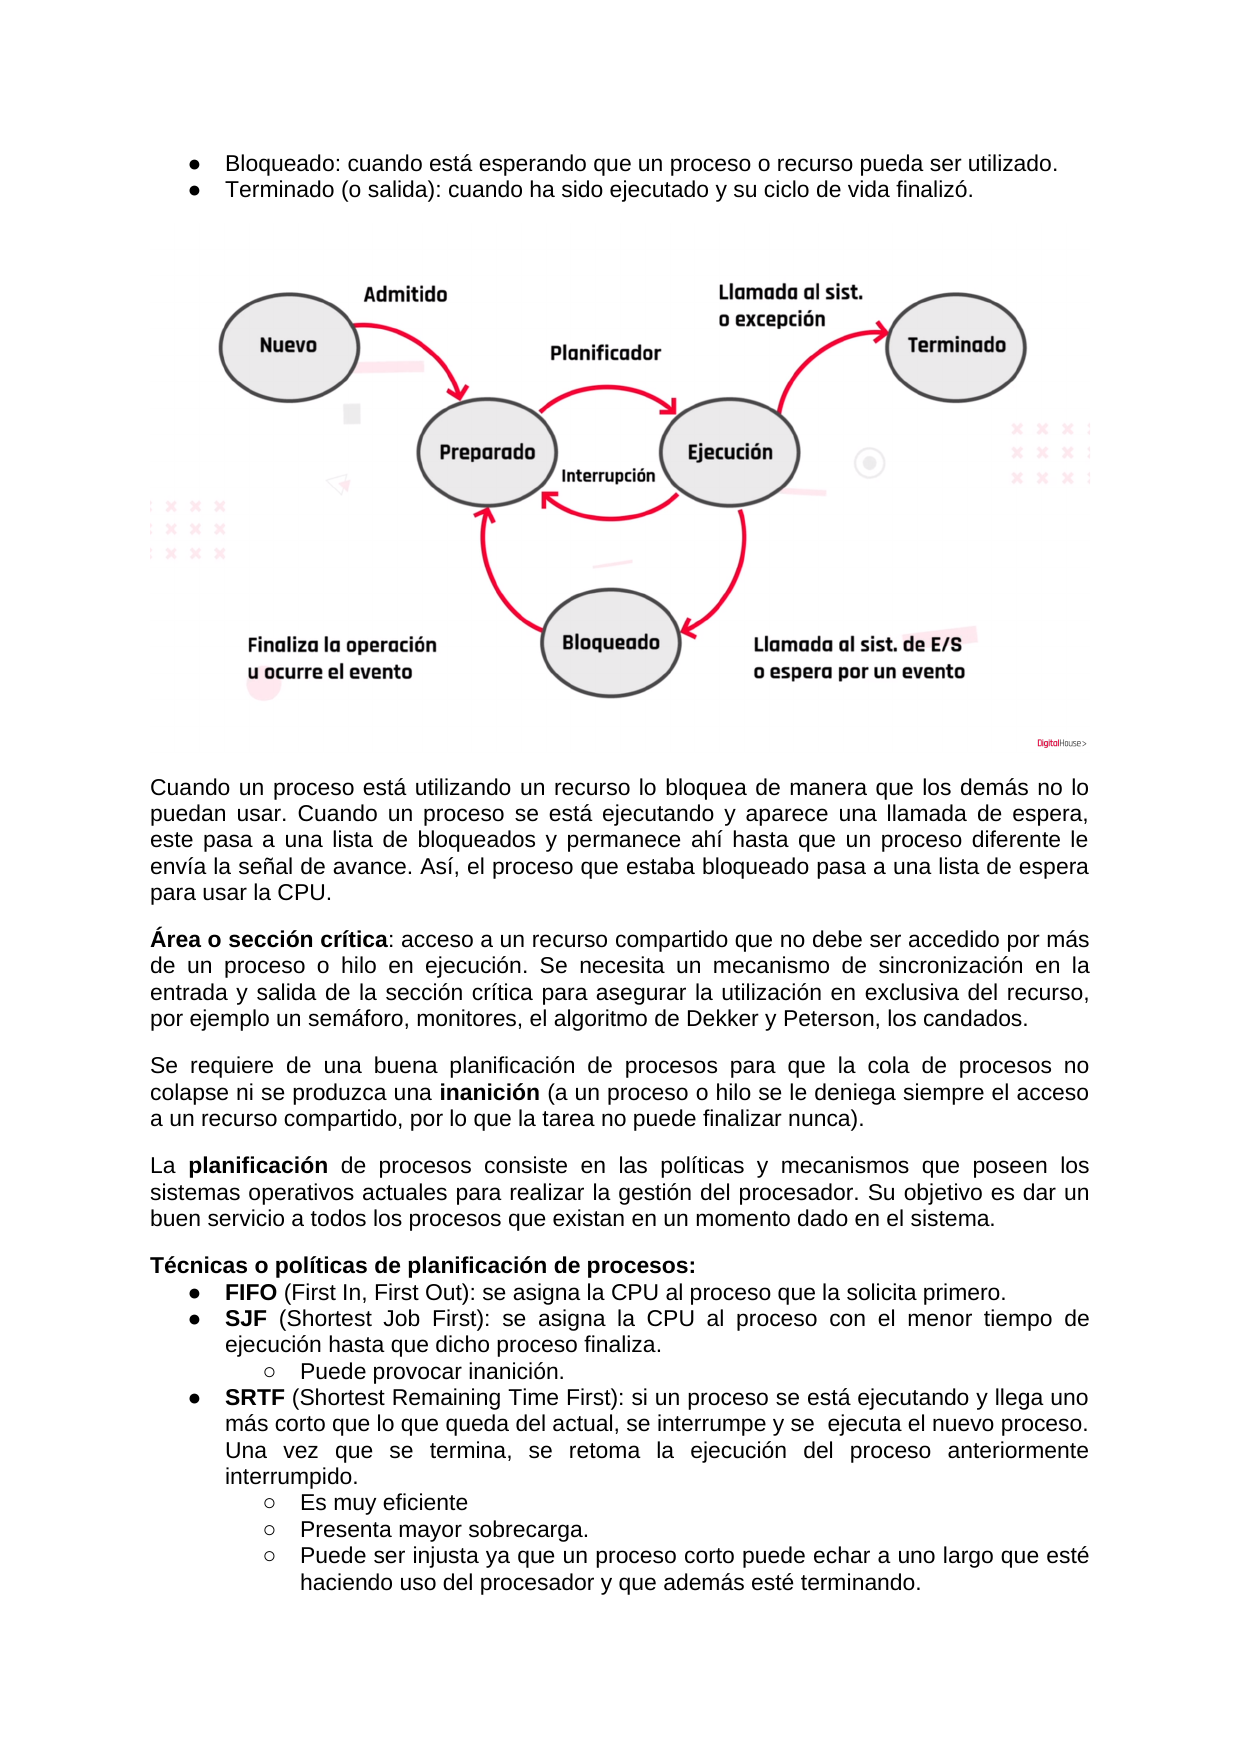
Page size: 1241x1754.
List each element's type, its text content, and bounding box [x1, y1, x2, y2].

text Cuando un proceso está utilizando un recurso lo bloquea de manera que los demás no lo puedan usar. Cuando un proceso se está ejecutando y aparece una llamada de espera, este pasa a una lista de bloqueados y permanece ahí hasta que un proceso diferente le envía la señal de avance. Así, el proceso que estaba bloqueado pasa a una lista de espera para usar la CPU. [150, 773, 1090, 905]
picture [150, 223, 1091, 753]
list Bloqueado: cuando está esperando que un proceso o recurso pueda ser utilizado. [187, 150, 1090, 176]
text Técnicas o políticas de planificación de procesos: [150, 1252, 1090, 1278]
list Es muy eficiente [262, 1489, 1090, 1516]
list Puede provocar inanición. [262, 1358, 1090, 1384]
text La planificación de procesos consiste en las políticas y mecanismos que poseen los sistemas operativos actuales para realizar la gestión del procesador. Su objetivo es dar un buen servicio a todos los procesos que existan en un momento dado en el sistema. [150, 1152, 1090, 1231]
list FIFO (First In, First Out): se asigna la CPU al proceso que la solicita primero. [187, 1278, 1090, 1305]
list SJF (Shortest Job First): se asigna la CPU al proceso con el menor tiempo de ejecución hasta que dicho proceso finaliza. [187, 1305, 1090, 1358]
list Puede ser injusta ya que un proceso corto puede echar a uno largo que esté haciendo uso del procesador y que además esté terminando. [262, 1542, 1090, 1595]
text Área o sección crítica: acceso a un recurso compartido que no debe ser accedido por más de un proceso o hilo en ejecución. Se necesita un mecanismo de sincronización en la entrada y salida de la sección crítica para asegurar la utilización en exclusiva del recurso, por ejemplo un semáforo, monitores, el algoritmo de Dekker y Peterson, los candados. [150, 926, 1090, 1032]
text Se requiere de una buena planificación de procesos para que la cola de procesos no colapse ni se produzca una inanición (a un proceso o hilo se le deniega siempre el acceso a un recurso compartido, por lo que la tarea no puede finalizar nunca). [150, 1052, 1090, 1131]
list SRTF (Shortest Remaining Time First): si un proceso se está ejecutando y llega uno más corto que lo que queda del actual, se interrumpe y se ejecuta el nuevo proceso. Una vez que se termina, se retoma la ejecución del proceso anteriormente interrumpido. [187, 1384, 1090, 1489]
list Terminado (o salida): cuando ha sido ejecutado y su ciclo de vida finalizó. [187, 176, 1090, 203]
list Presenta mayor sobrecarga. [262, 1516, 1090, 1542]
